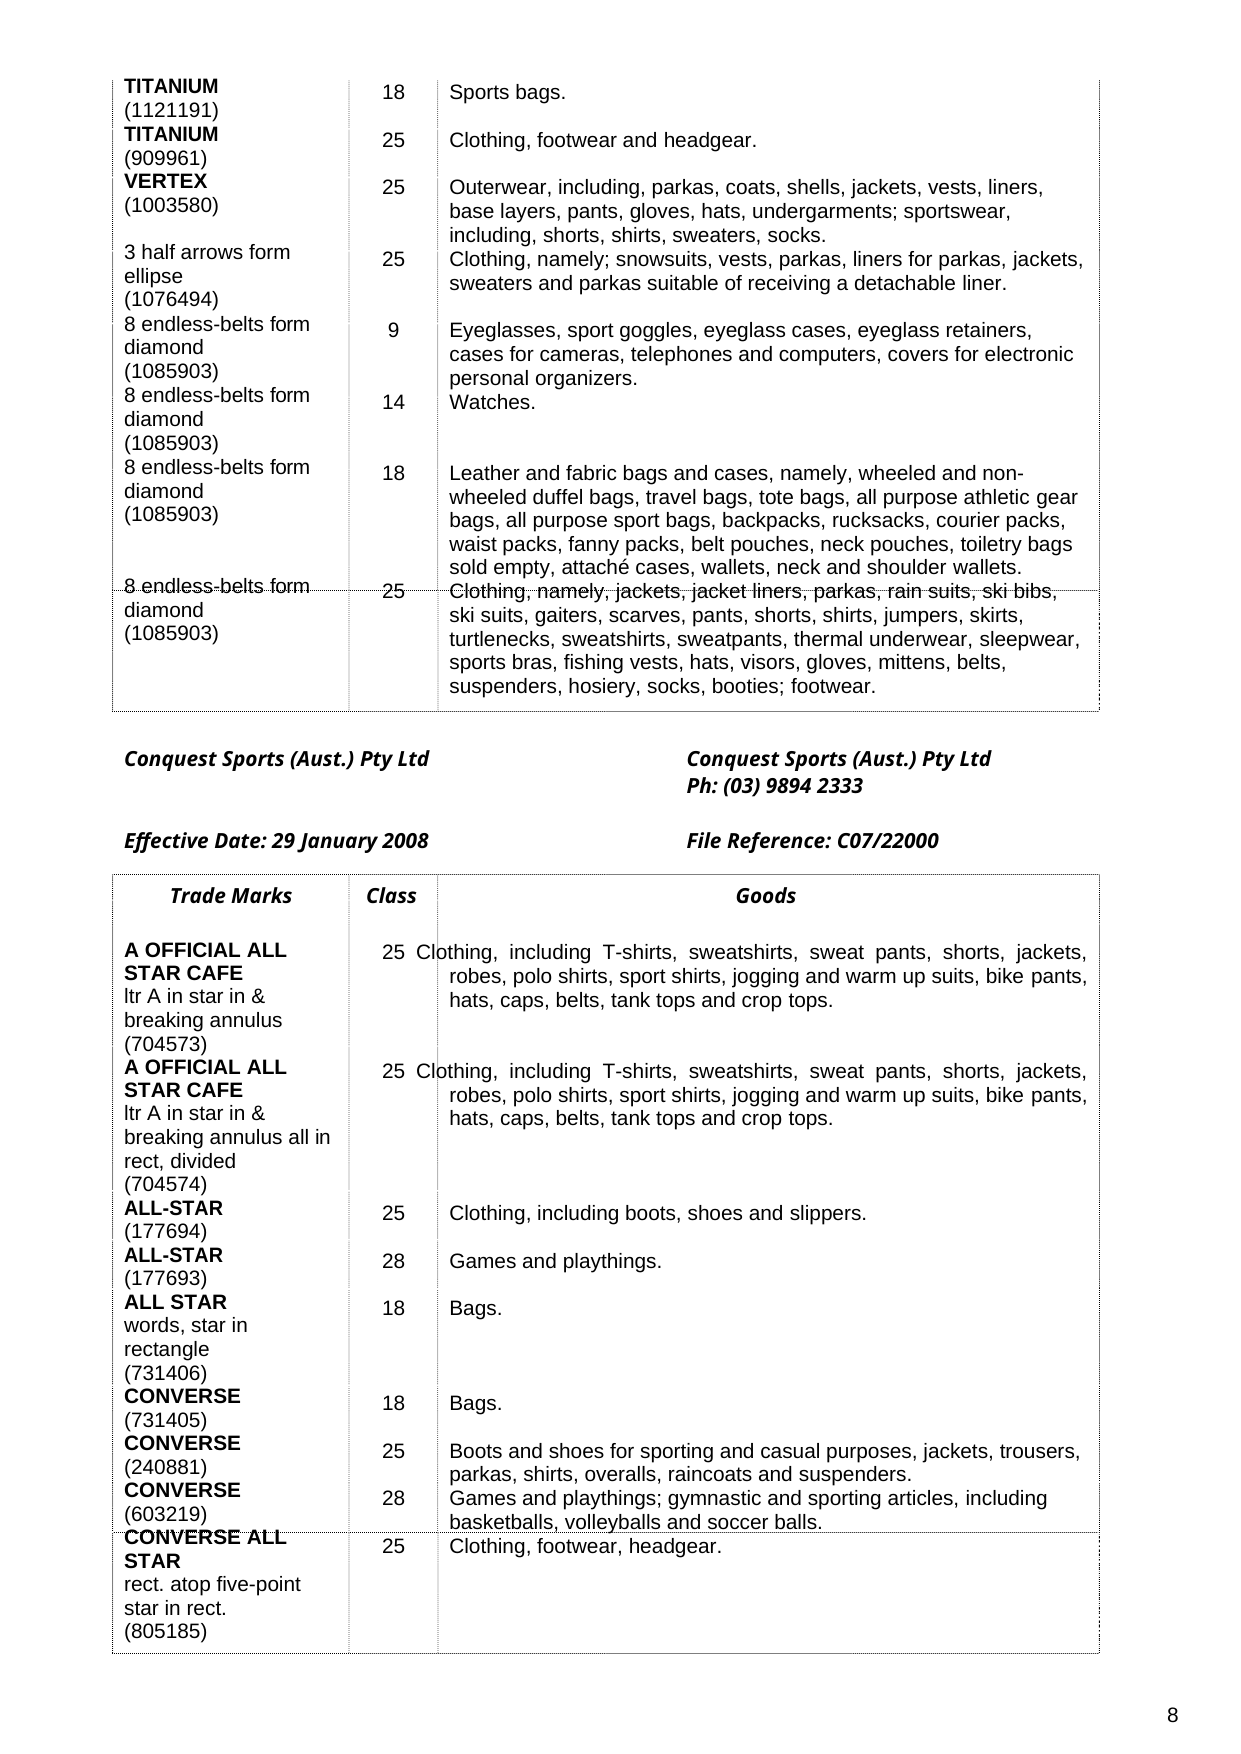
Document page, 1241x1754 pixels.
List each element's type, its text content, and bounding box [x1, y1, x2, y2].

text 25 Clothing, including boots, shoes and slippers. [382, 1201, 1240, 1224]
text Effective Date: 29 January 2008 File Reference: C07/22000 Trade Marks Class Goods [124, 826, 944, 910]
text 28 Games and playthings. [382, 1248, 1240, 1272]
text 18 Bags. [382, 1296, 1240, 1320]
text 25 Clothing, footwear, headgear. [382, 1534, 1240, 1558]
text rect. atop five-point star in rect. (805185) [124, 1573, 303, 1643]
picture [112, 874, 1100, 1654]
text 25 Clothing, footwear and headgear. [382, 127, 1240, 151]
text words, star in rectangle (731406) CONVERSE (731405) CONVERSE (240881) CONVERSE (603219) CONVERSE ALL STAR [124, 1314, 289, 1573]
text ltr A in star in & breaking annulus (704573) [124, 985, 289, 1055]
text 9 Eyeglasses, sport goggles, eyeglass cases, eyeglass retainers, cases for cameras, telephones and computers, covers for electronic personal organizers. [388, 319, 1075, 389]
text (1085903) [124, 503, 311, 527]
text 8 endless-belts form diamond [124, 313, 312, 359]
subtitle A OFFICIAL ALL STAR CAFE [124, 939, 289, 985]
text 14 Watches. [382, 390, 1240, 414]
text 8 endless-belts form diamond [124, 574, 312, 621]
text 25 Clothing, including T-shirts, sweatshirts, sweat pants, shorts, jackets, robes, polo shirts, sport shirts, jogging and warm up suits, bike pants, hats, caps, belts, tank tops and crop tops. [382, 1059, 1088, 1130]
subtitle A OFFICIAL ALL STAR CAFE [124, 1056, 289, 1102]
text 18 Bags. [382, 1391, 1240, 1415]
text 8 endless-belts form diamond [124, 456, 312, 503]
text 8 endless-belts form diamond [124, 384, 312, 431]
text 25 Outerwear, including, parkas, coats, shells, jackets, vests, liners, base layers, pants, gloves, hats, undergarments; sportswear, including, shorts, shirts, sweaters, socks. [382, 176, 1045, 246]
text 25 Clothing, namely; snowsuits, vests, parkas, liners for parkas, jackets, sweaters and parkas suitable of receiving a detachable liner. [382, 247, 1084, 294]
text (1085903) [124, 359, 311, 383]
text ltr A in star in & breaking annulus all in rect, divided [124, 1102, 332, 1172]
text 3 half arrows form ellipse [124, 241, 293, 288]
text Conquest Sports (Aust.) Pty Ltd Conquest Sports (Aust.) Pty Ltd Ph: (03) 9894 2333 [124, 745, 1003, 800]
text 25 Boots and shoes for sporting and casual purposes, jackets, trousers, parkas, shirts, overalls, raincoats and suspenders. [382, 1440, 1082, 1486]
text 28 Games and playthings; gymnastic and sporting articles, including basketballs, volleyballs and soccer balls. [382, 1487, 1048, 1534]
text (704574) ALL-STAR (177694) ALL-STAR (177693) ALL STAR [124, 1172, 228, 1314]
picture [112, 79, 1100, 712]
text 18 Sports bags. [382, 80, 1240, 104]
text (1085903) [124, 431, 311, 455]
text TITANIUM (1121191) TITANIUM (909961) VERTEX (1003580) [124, 75, 289, 216]
text 18 Leather and fabric bags and cases, namely, wheeled and non- wheeled duffel bags, travel bags, tote bags, all purpose athletic gear bags, all purpose sport bags, backpacks, rucksacks, courier packs, waist packs, fanny packs, belt pouches, neck pouches, toiletry bags sold empty, attaché cases, wallets, neck and shoulder wallets. [382, 461, 1079, 579]
text 25 Clothing, namely, jackets, jacket liners, parkas, rain suits, ski bibs, ski suits, gaiters, scarves, pants, shorts, shirts, jumpers, skirts, turtlenecks, sweatshirts, sweatpants, thermal underwear, sleepwear, sports bras, fishing vests, hats, visors, gloves, mittens, belts, suspenders, hosiery, socks, booties; footwear. [382, 580, 1081, 697]
text (1085903) [124, 621, 311, 646]
text 25 Clothing, including T-shirts, sweatshirts, sweat pants, shorts, jackets, robes, polo shirts, sport shirts, jogging and warm up suits, bike pants, hats, caps, belts, tank tops and crop tops. [382, 941, 1088, 1011]
text (1076494) [124, 288, 311, 312]
